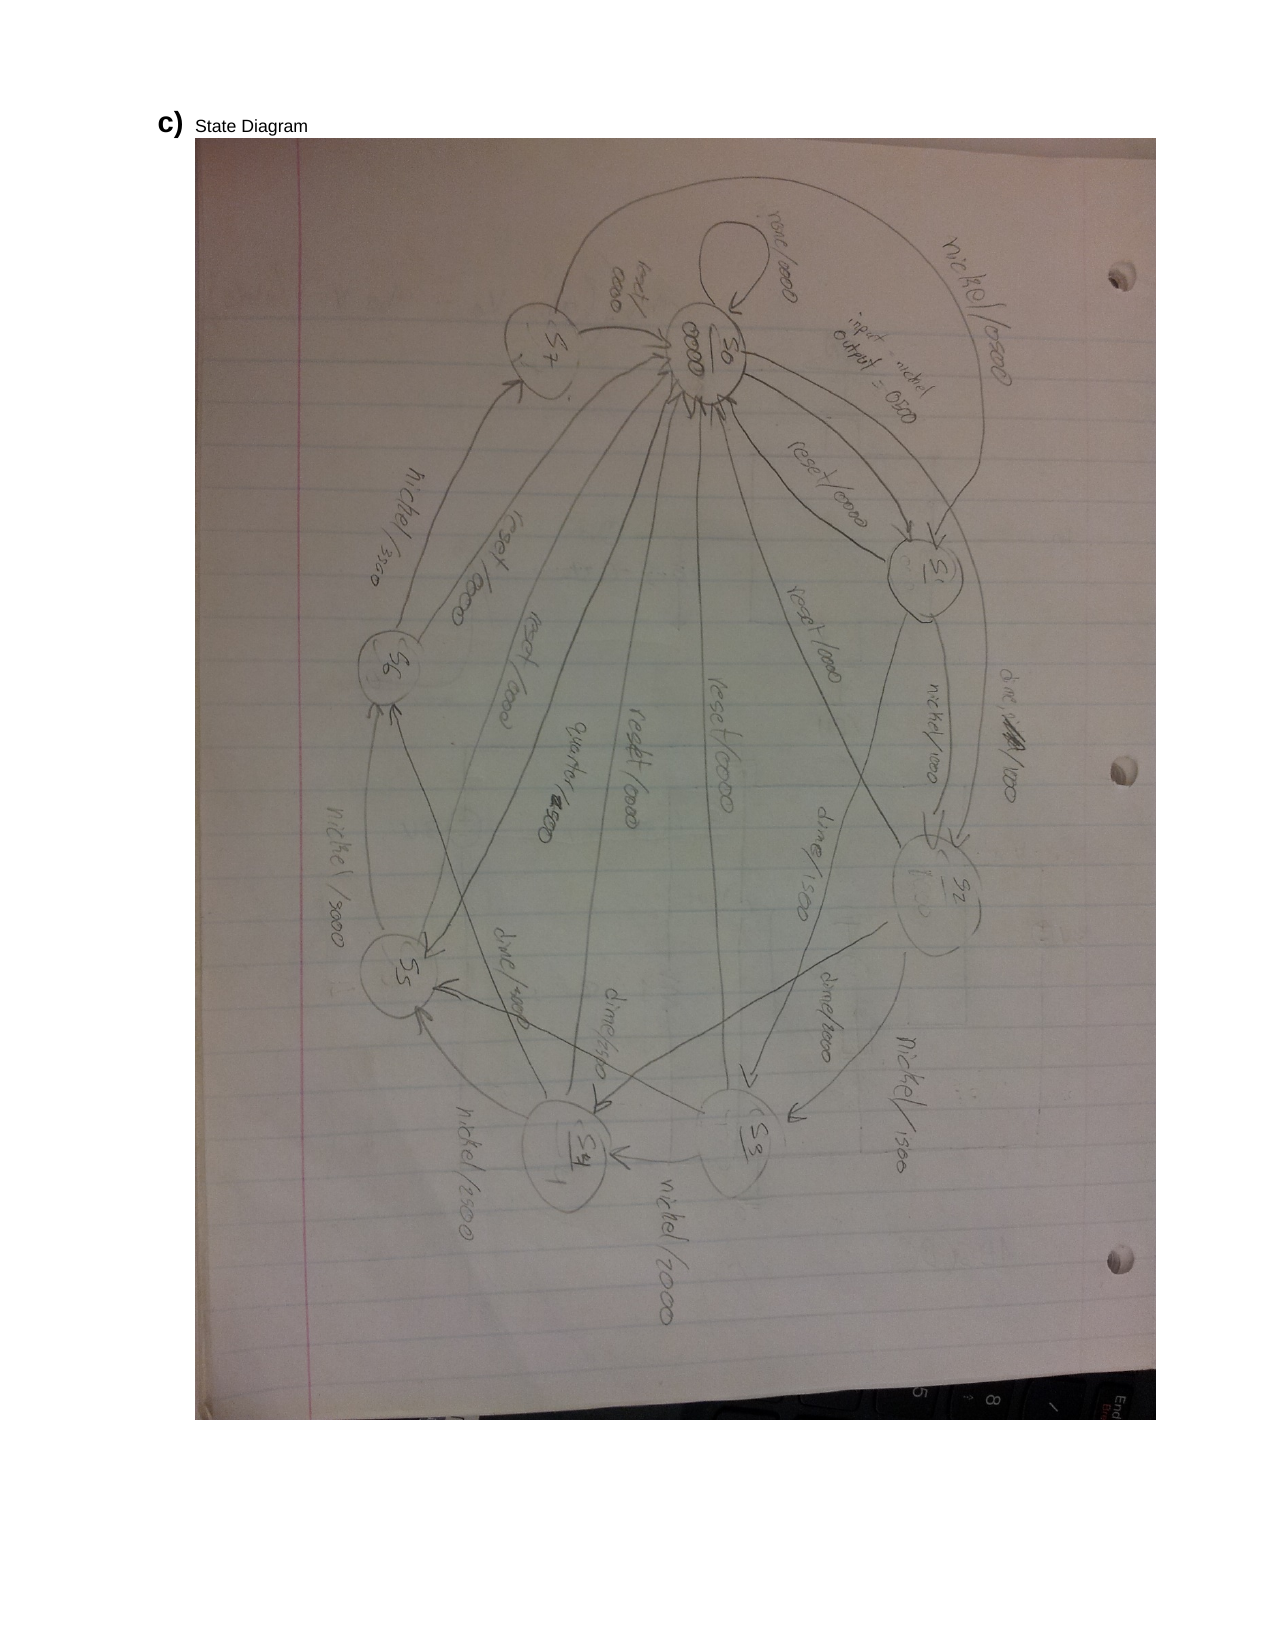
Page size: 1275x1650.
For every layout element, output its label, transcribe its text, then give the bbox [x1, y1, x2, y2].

list State Diagram [157, 105, 1155, 138]
picture [195, 138, 1156, 1420]
